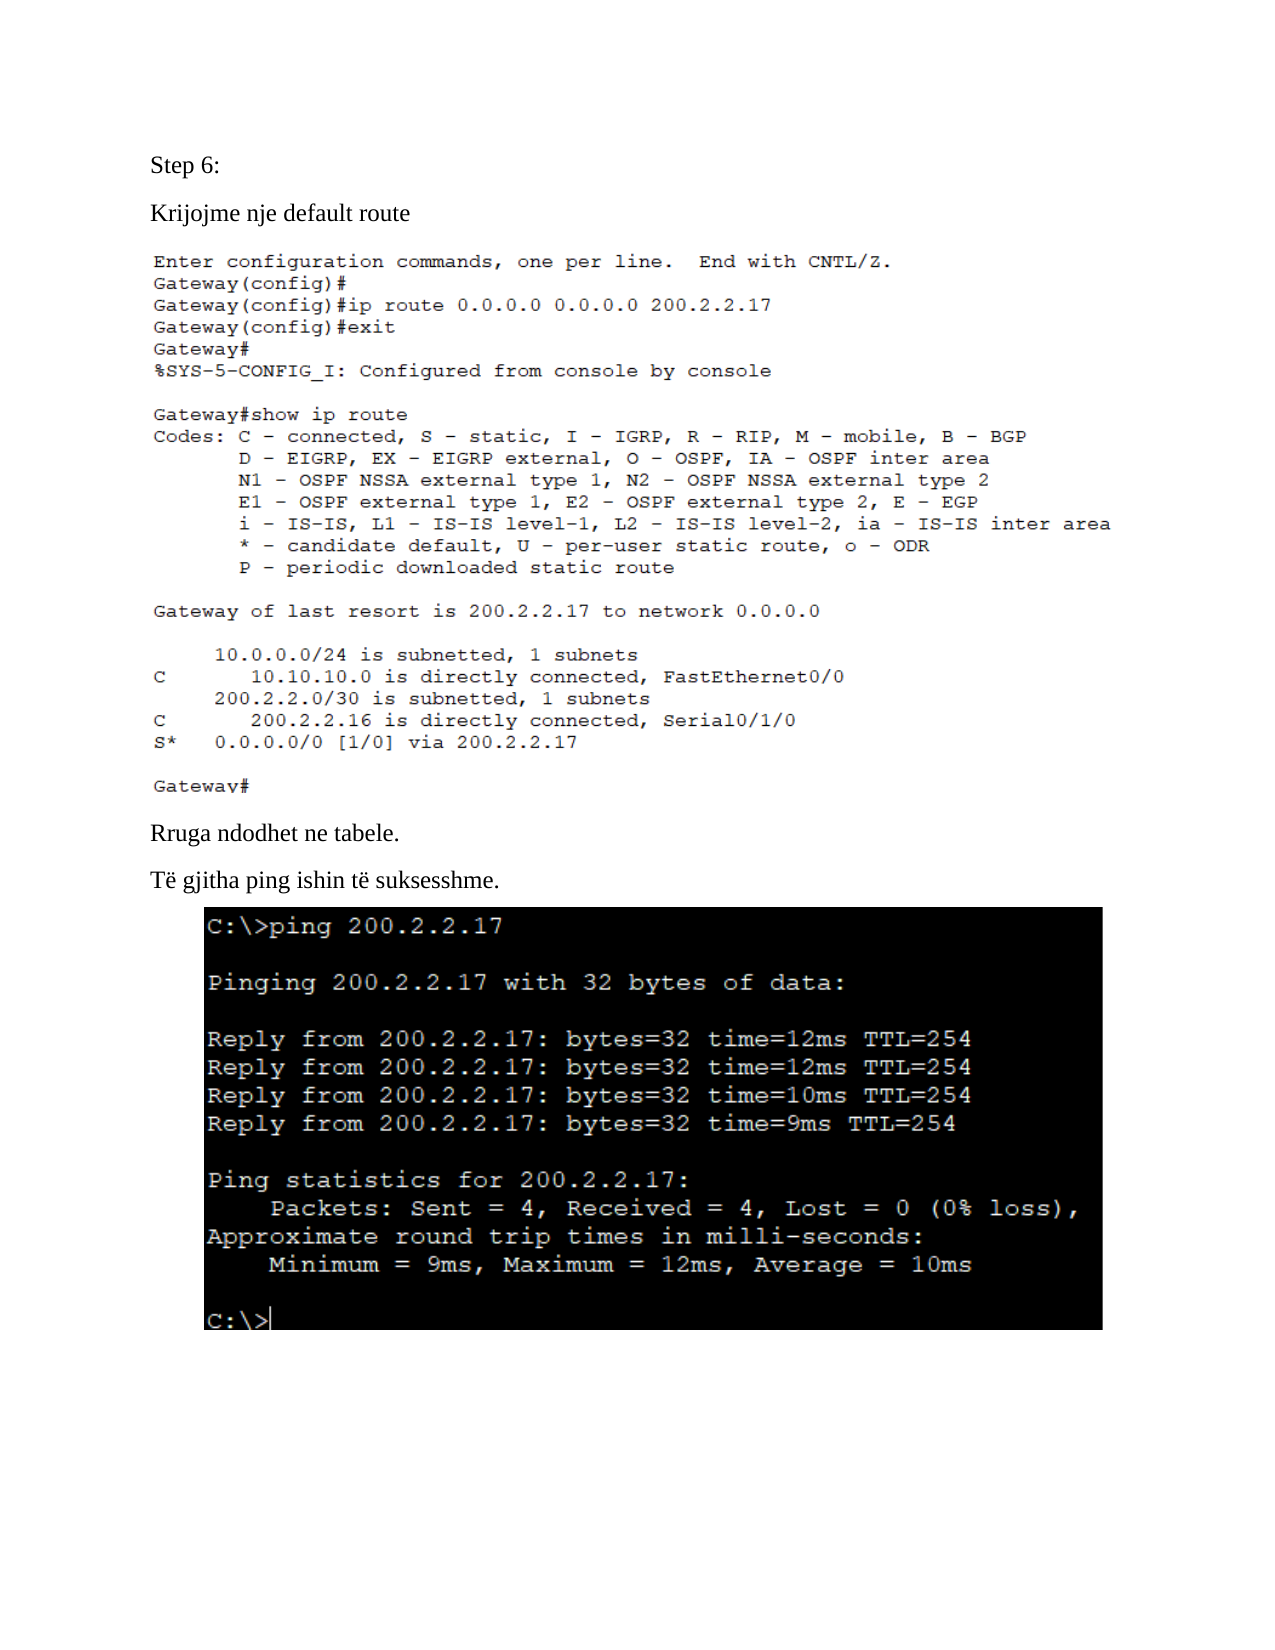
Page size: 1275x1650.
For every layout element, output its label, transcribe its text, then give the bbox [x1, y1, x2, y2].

picture [204, 907, 1103, 1330]
text Step 6: [150, 150, 1125, 179]
picture [150, 249, 1125, 793]
text Të gjitha ping ishin të suksesshme. [150, 866, 1125, 894]
text Krijojme nje default route [150, 198, 1125, 226]
text Rruga ndodhet ne tabele. [150, 818, 1125, 847]
